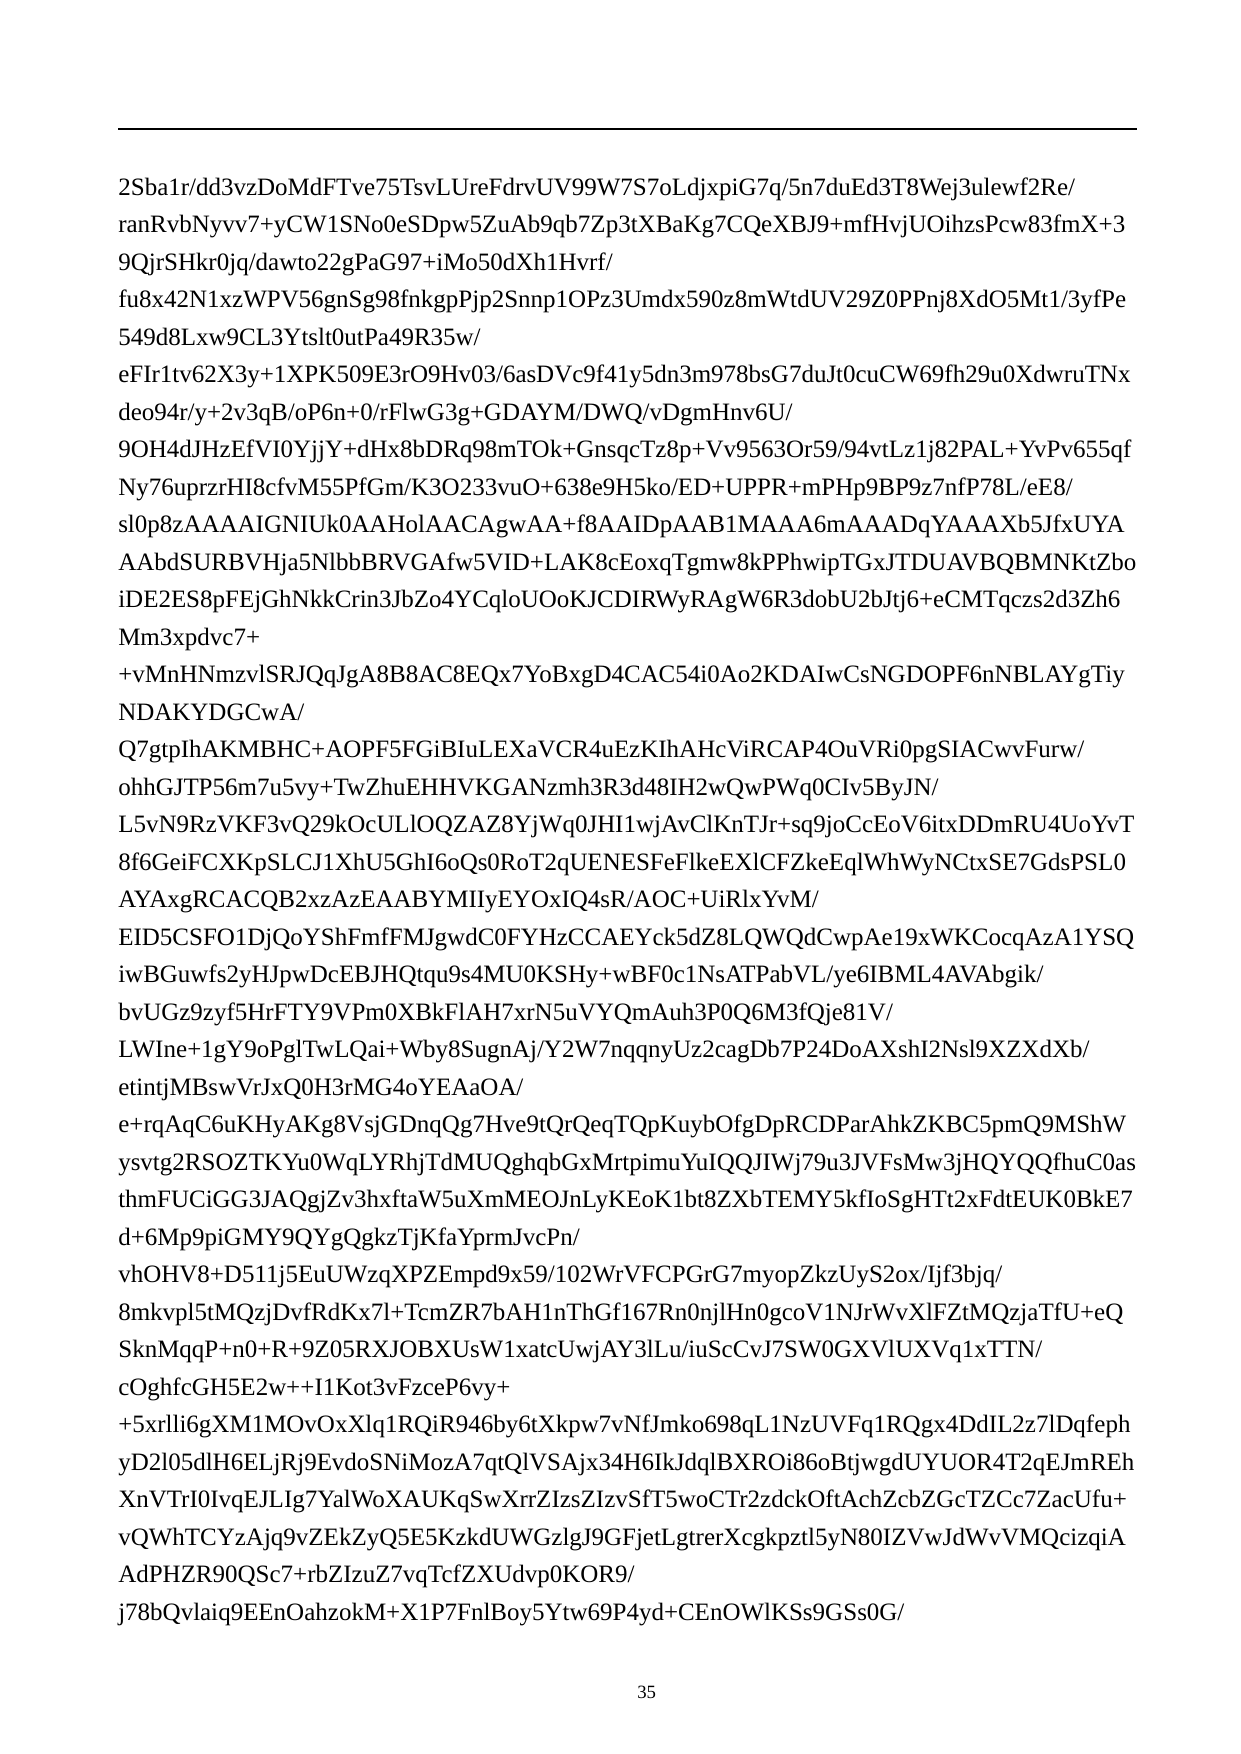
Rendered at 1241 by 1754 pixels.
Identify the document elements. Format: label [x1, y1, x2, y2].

text [118, 165, 1137, 1628]
